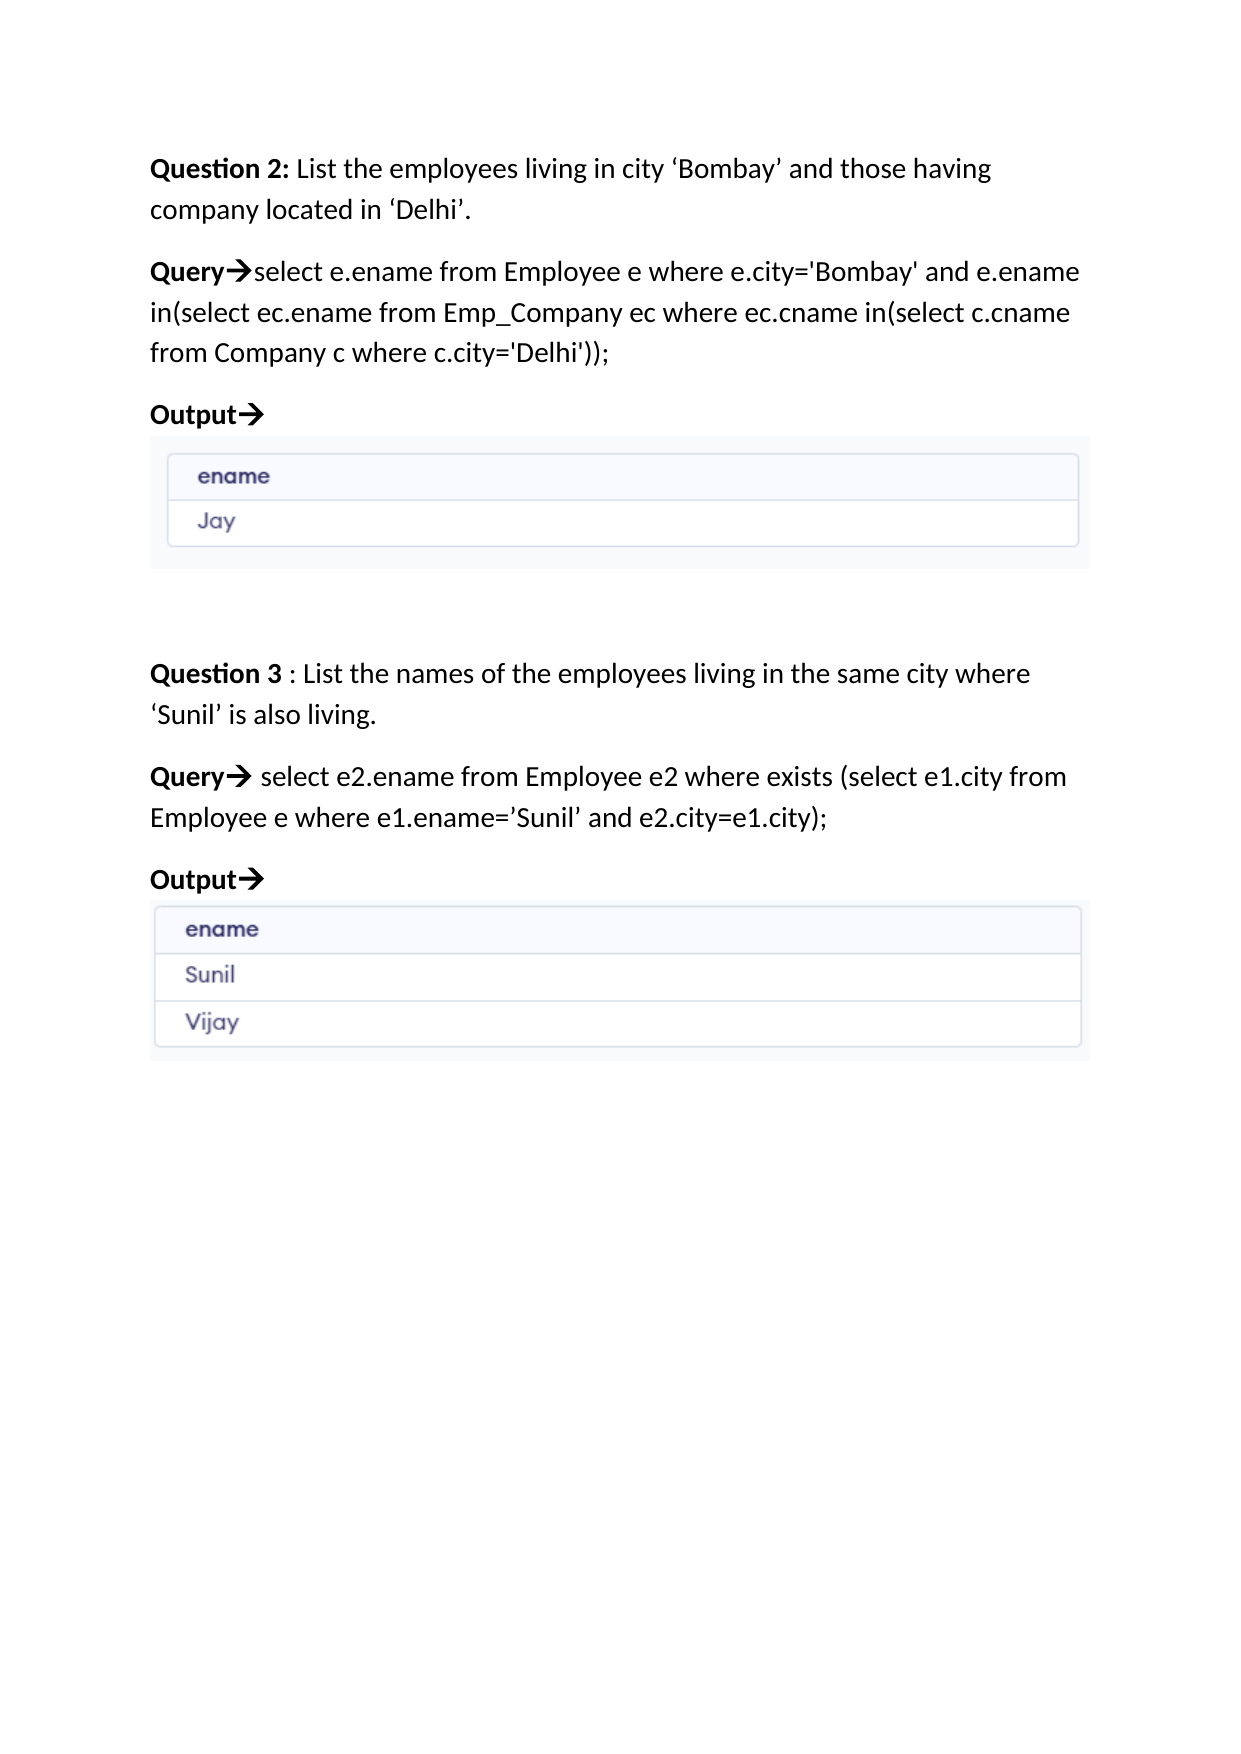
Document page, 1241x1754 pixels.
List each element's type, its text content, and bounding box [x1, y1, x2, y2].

text Question 3 : List the names of the employees living in the same city where ‘Sunil’ is also living. [150, 655, 1090, 732]
text Query select e2.ename from Employee e2 where exists (select e1.city from Employee e where e1.ename=’Sunil’ and e2.city=e1.city); [150, 758, 1090, 835]
text Queryselect e.ename from Employee e where e.city='Bombay' and e.ename in(select ec.ename from Emp_Company ec where ec.cname in(select c.cname from Company c where c.city='Delhi')); [150, 253, 1090, 370]
text Output [150, 396, 1090, 436]
picture [150, 436, 1091, 569]
picture [150, 900, 1091, 1061]
text Output [150, 861, 1090, 900]
text Question 2: List the employees living in city ‘Bombay’ and those having company located in ‘Delhi’. [150, 150, 1090, 227]
